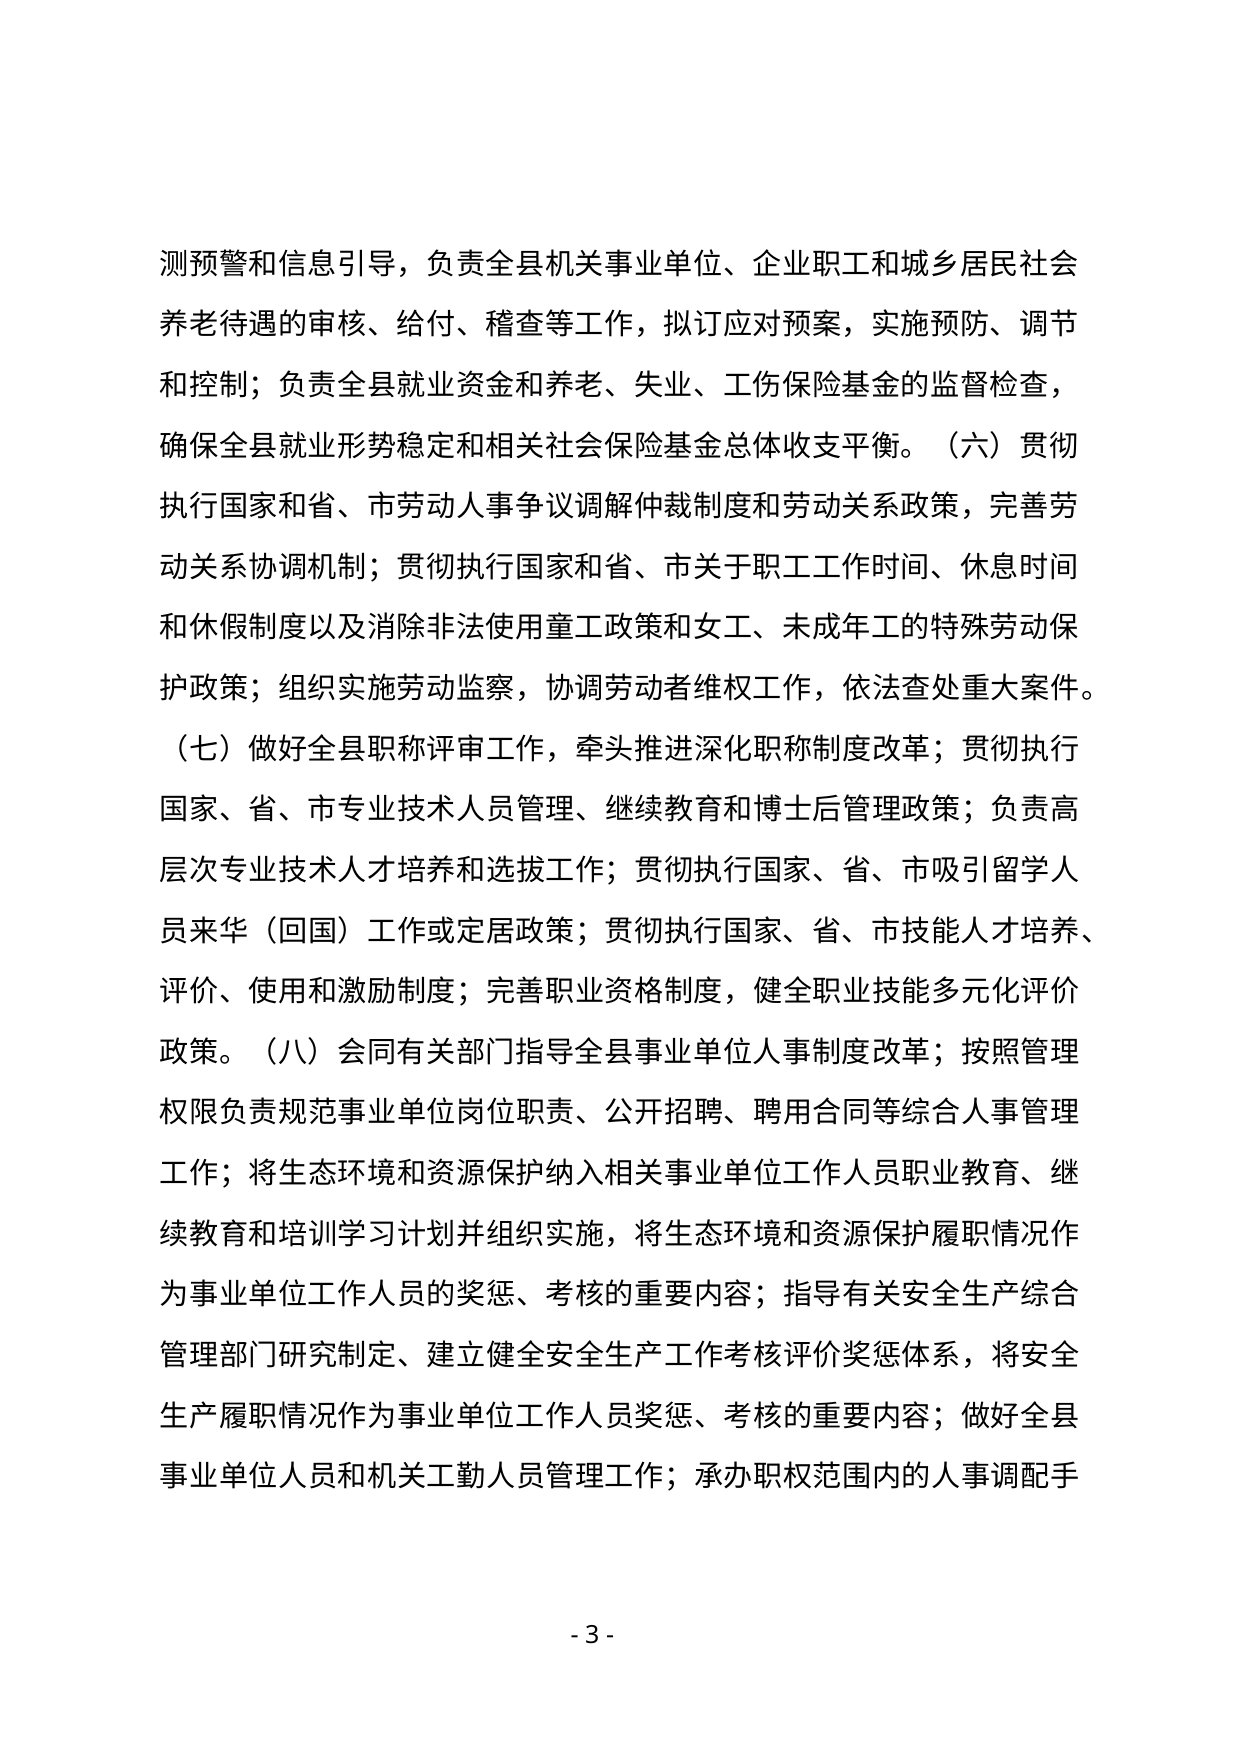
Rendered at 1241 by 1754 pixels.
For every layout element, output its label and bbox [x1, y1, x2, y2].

text [159, 231, 1081, 1504]
